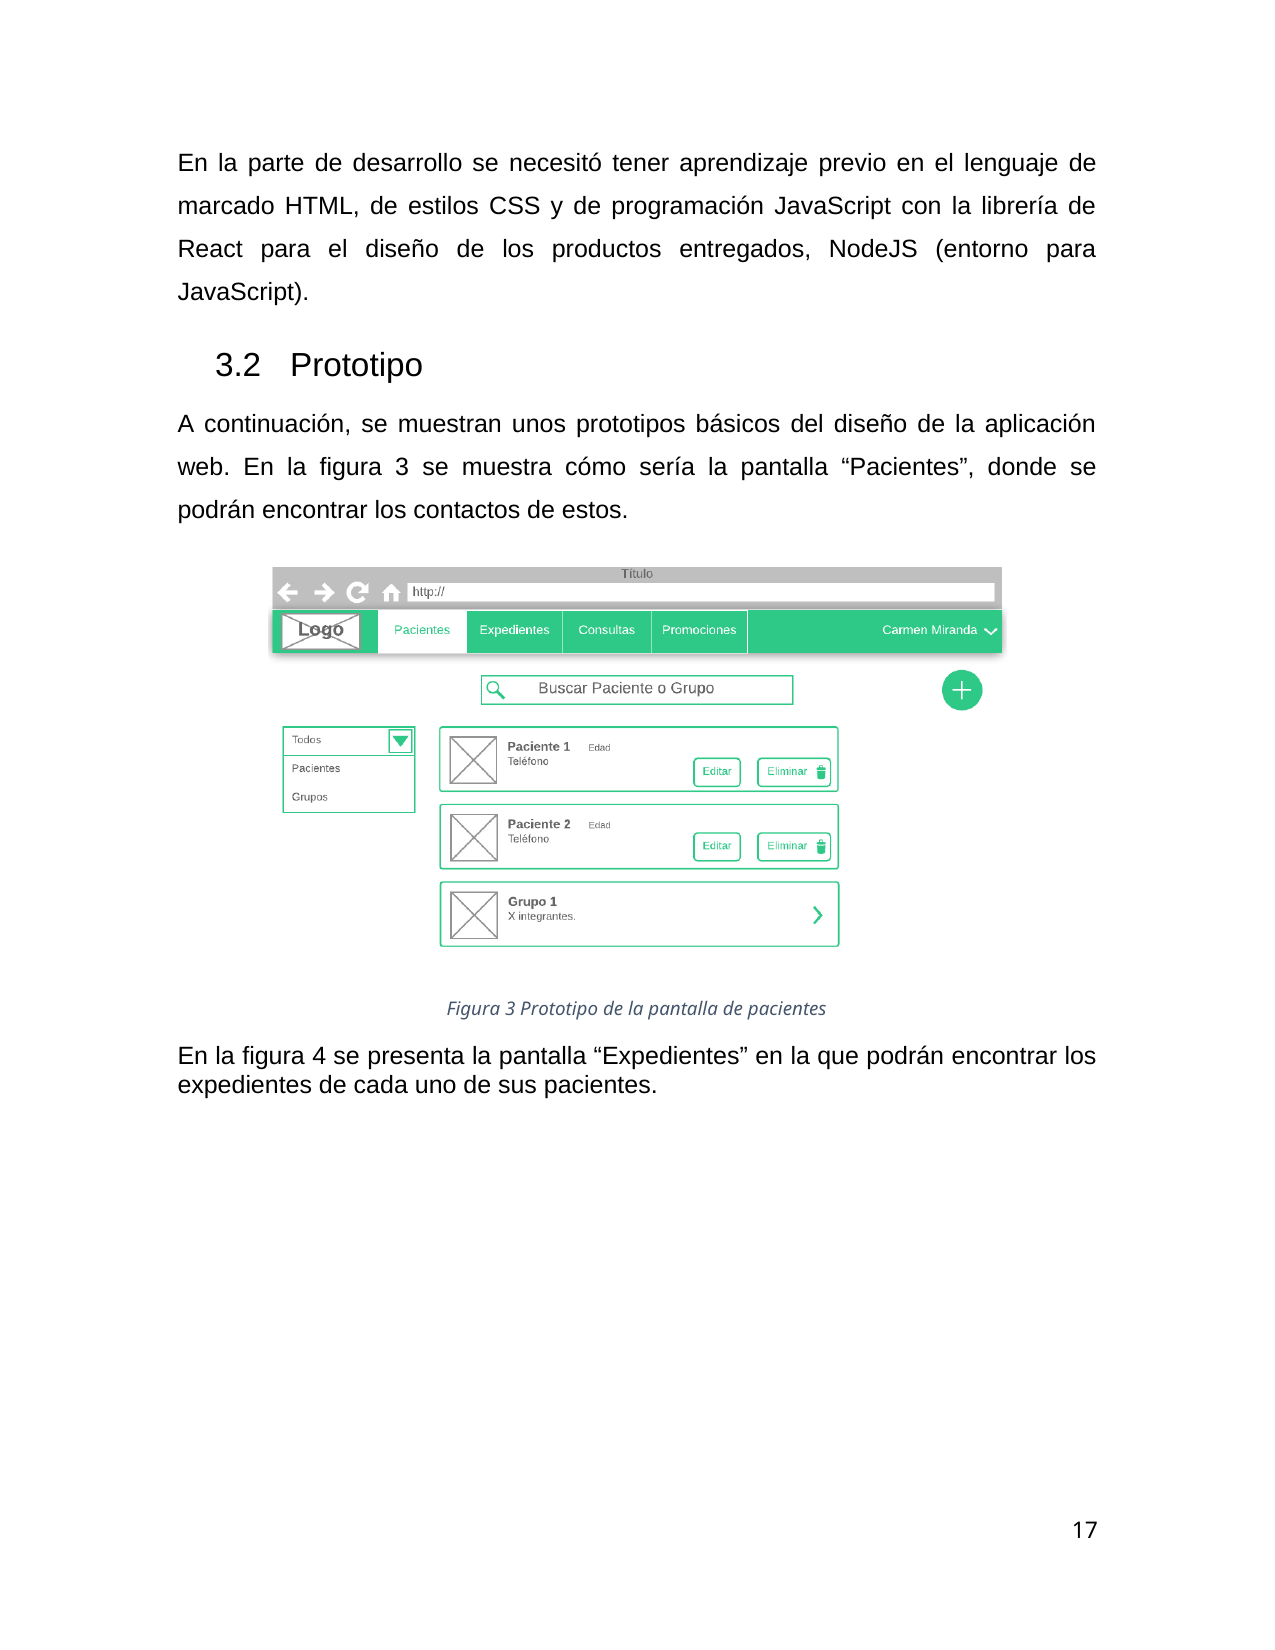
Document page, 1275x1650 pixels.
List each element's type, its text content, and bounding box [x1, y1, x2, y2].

picture [268, 562, 1007, 981]
text A continuación, se muestran unos prototipos básicos del diseño de la aplicación web. En la figura 3 se muestra cómo sería la pantalla “Pacientes”, donde se podrán encontrar los contactos de estos. [177, 408, 1098, 523]
text Figura 3 Prototipo de la pantalla de pacientes [177, 995, 1098, 1021]
text En la figura 4 se presenta la pantalla “Expedientes” en la que podrán encontrar los expedientes de cada uno de sus pacientes. [177, 1041, 1098, 1099]
text En la parte de desarrollo se necesitó tener aprendizaje previo en el lenguaje de marcado HTML, de estilos CSS y de programación JavaScript con la librería de React para el diseño de los productos entregados, NodeJS (entorno para JavaScript). [177, 148, 1098, 306]
subtitle Prototipo [215, 345, 1098, 383]
